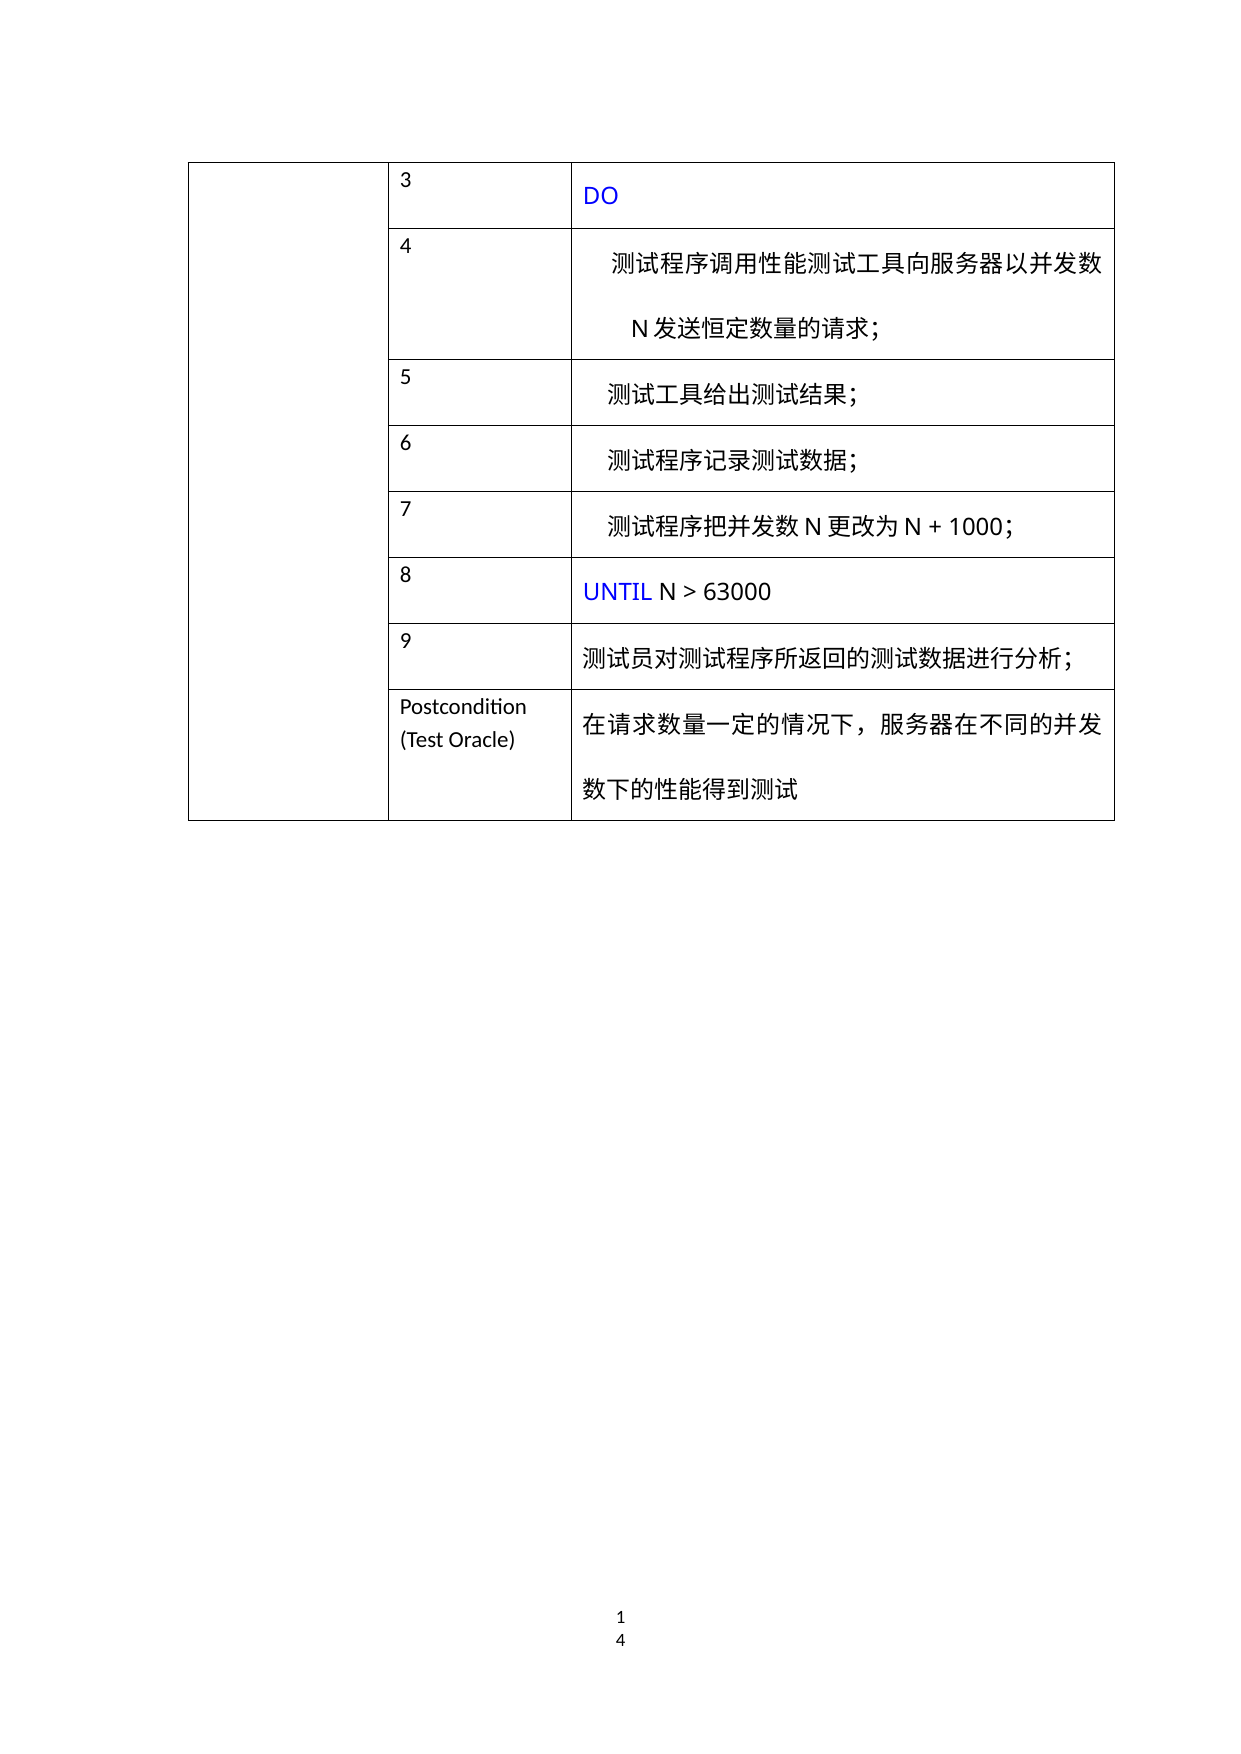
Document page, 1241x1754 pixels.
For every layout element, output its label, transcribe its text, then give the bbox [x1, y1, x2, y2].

table_cell 4 [389, 229, 571, 359]
table_cell 测试程序调用性能测试工具向服务器以并发数N发送恒定数量的请求； [572, 229, 1114, 359]
table_cell 测试工具给出测试结果； [572, 360, 1114, 425]
table_cell 9 [389, 624, 571, 689]
table_cell 8 [389, 558, 571, 623]
table_cell 7 [389, 492, 571, 557]
table_cell 测试程序把并发数N更改为N + 1000； [572, 492, 1114, 557]
table_cell Postcondition (Test Oracle) [389, 690, 571, 820]
table_cell UNTIL N > 63000 [572, 558, 1114, 623]
table_cell 5 [389, 360, 571, 425]
table_cell 测试程序记录测试数据； [572, 426, 1114, 491]
table_cell 测试员对测试程序所返回的测试数据进行分析； [572, 624, 1114, 689]
table_cell DO [572, 163, 1114, 228]
table_cell 6 [389, 426, 571, 491]
table_cell 3 [389, 163, 571, 228]
table_cell 在请求数量一定的情况下，服务器在不同的并发数下的性能得到测试 [572, 690, 1114, 820]
